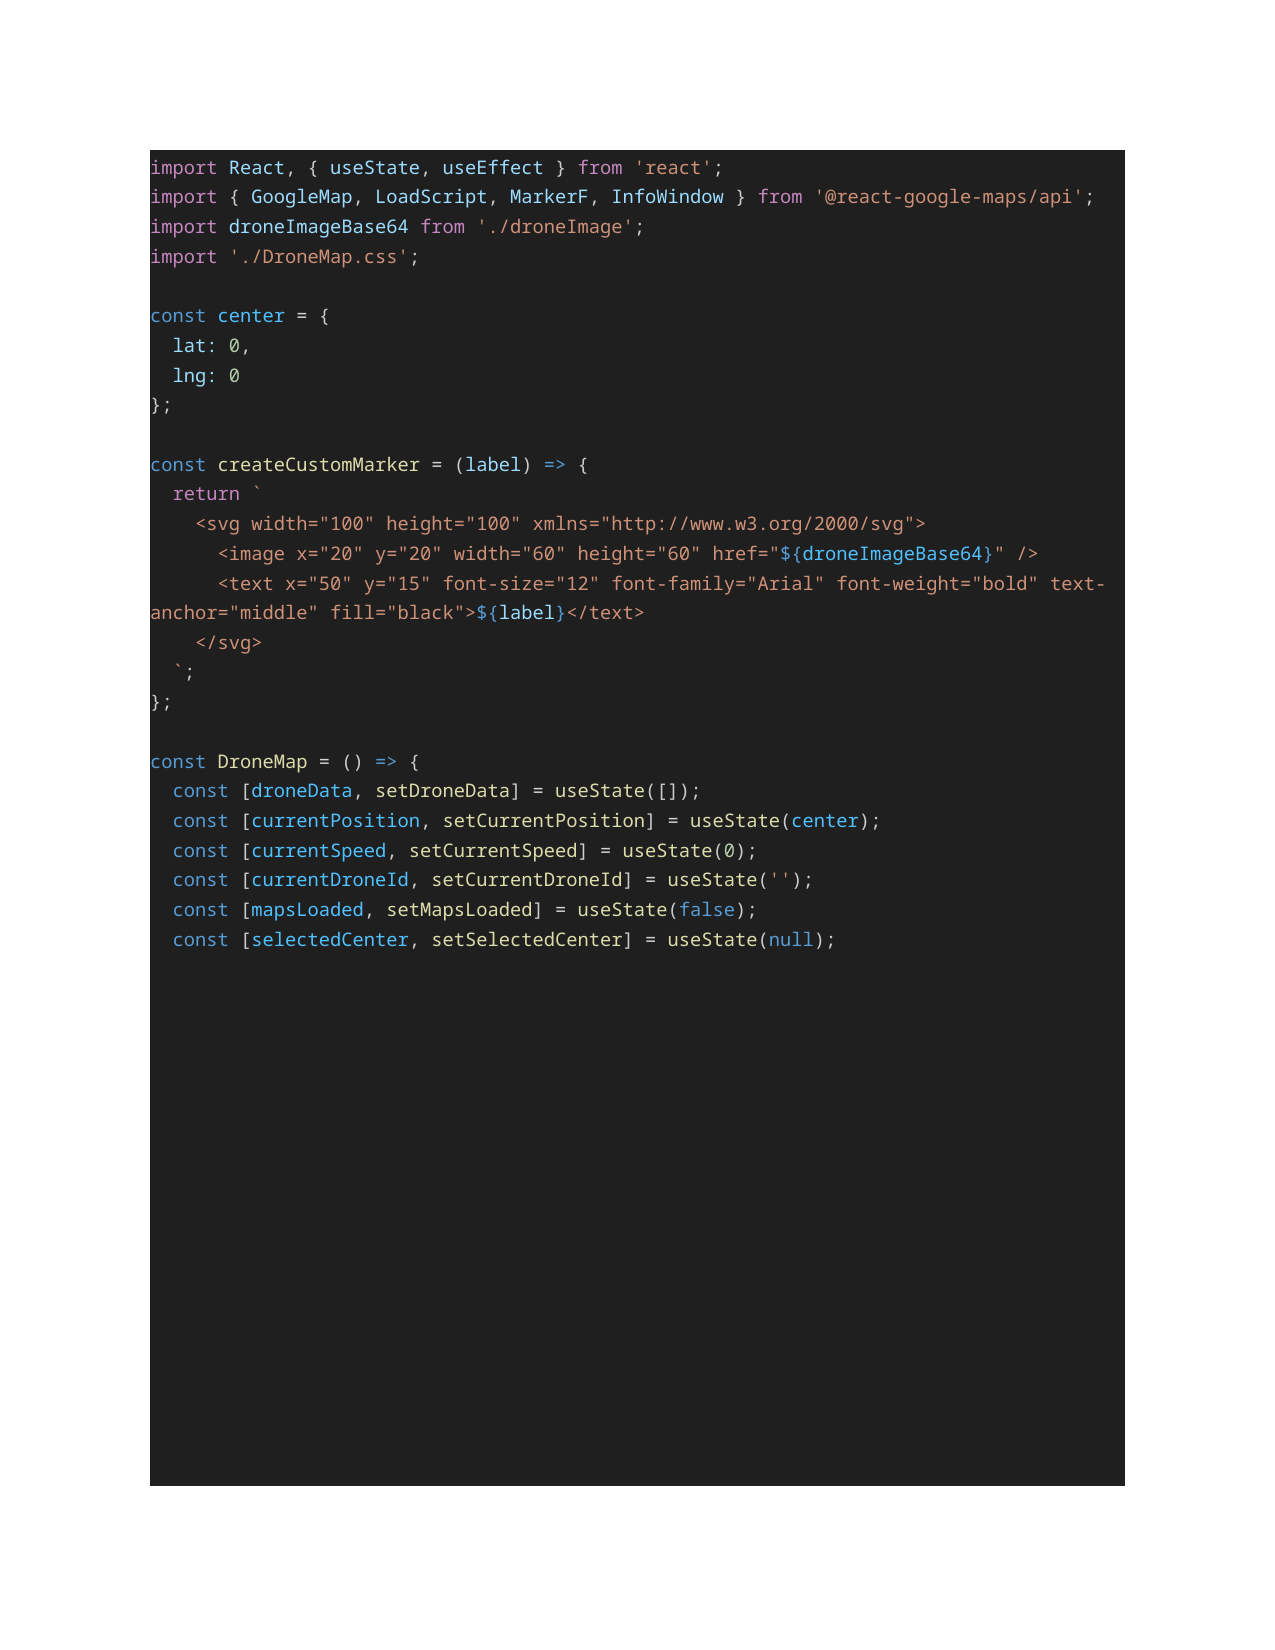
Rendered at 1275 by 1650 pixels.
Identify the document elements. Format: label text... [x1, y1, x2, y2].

text const [droneData, setDroneData] = useState([]); [150, 773, 1125, 803]
text </svg> [150, 625, 1125, 655]
text }; [150, 387, 1125, 417]
text import './DroneMap.css'; [150, 239, 1125, 269]
text const [selectedCenter, setSelectedCenter] = useState(null); [150, 922, 1125, 952]
text lng: 0 [150, 358, 1125, 387]
text import droneImageBase64 from './droneImage'; [150, 209, 1125, 239]
text <text x="50" y="15" font-size="12" font-family="Arial" font-weight="bold" text-anchor="middle" fill="black">${label}</text> [150, 566, 1125, 625]
text const [mapsLoaded, setMapsLoaded] = useState(false); [150, 892, 1125, 922]
text <svg width="100" height="100" xmlns="http://www.w3.org/2000/svg"> [150, 506, 1125, 536]
text return ` [150, 477, 1125, 506]
text const [currentPosition, setCurrentPosition] = useState(center); [150, 803, 1125, 833]
text const createCustomMarker = (label) => { [150, 447, 1125, 477]
text const center = { [150, 298, 1125, 328]
text import { GoogleMap, LoadScript, MarkerF, InfoWindow } from '@react-google-maps/api'; [150, 180, 1125, 209]
text const [currentDroneId, setCurrentDroneId] = useState(''); [150, 862, 1125, 892]
text const DroneMap = () => { [150, 744, 1125, 773]
text <image x="20" y="20" width="60" height="60" href="${droneImageBase64}" /> [150, 536, 1125, 566]
text const [currentSpeed, setCurrentSpeed] = useState(0); [150, 833, 1125, 862]
text import React, { useState, useEffect } from 'react'; [150, 150, 1125, 180]
text lat: 0, [150, 328, 1125, 358]
text }; [150, 684, 1125, 714]
text `; [150, 655, 1125, 684]
